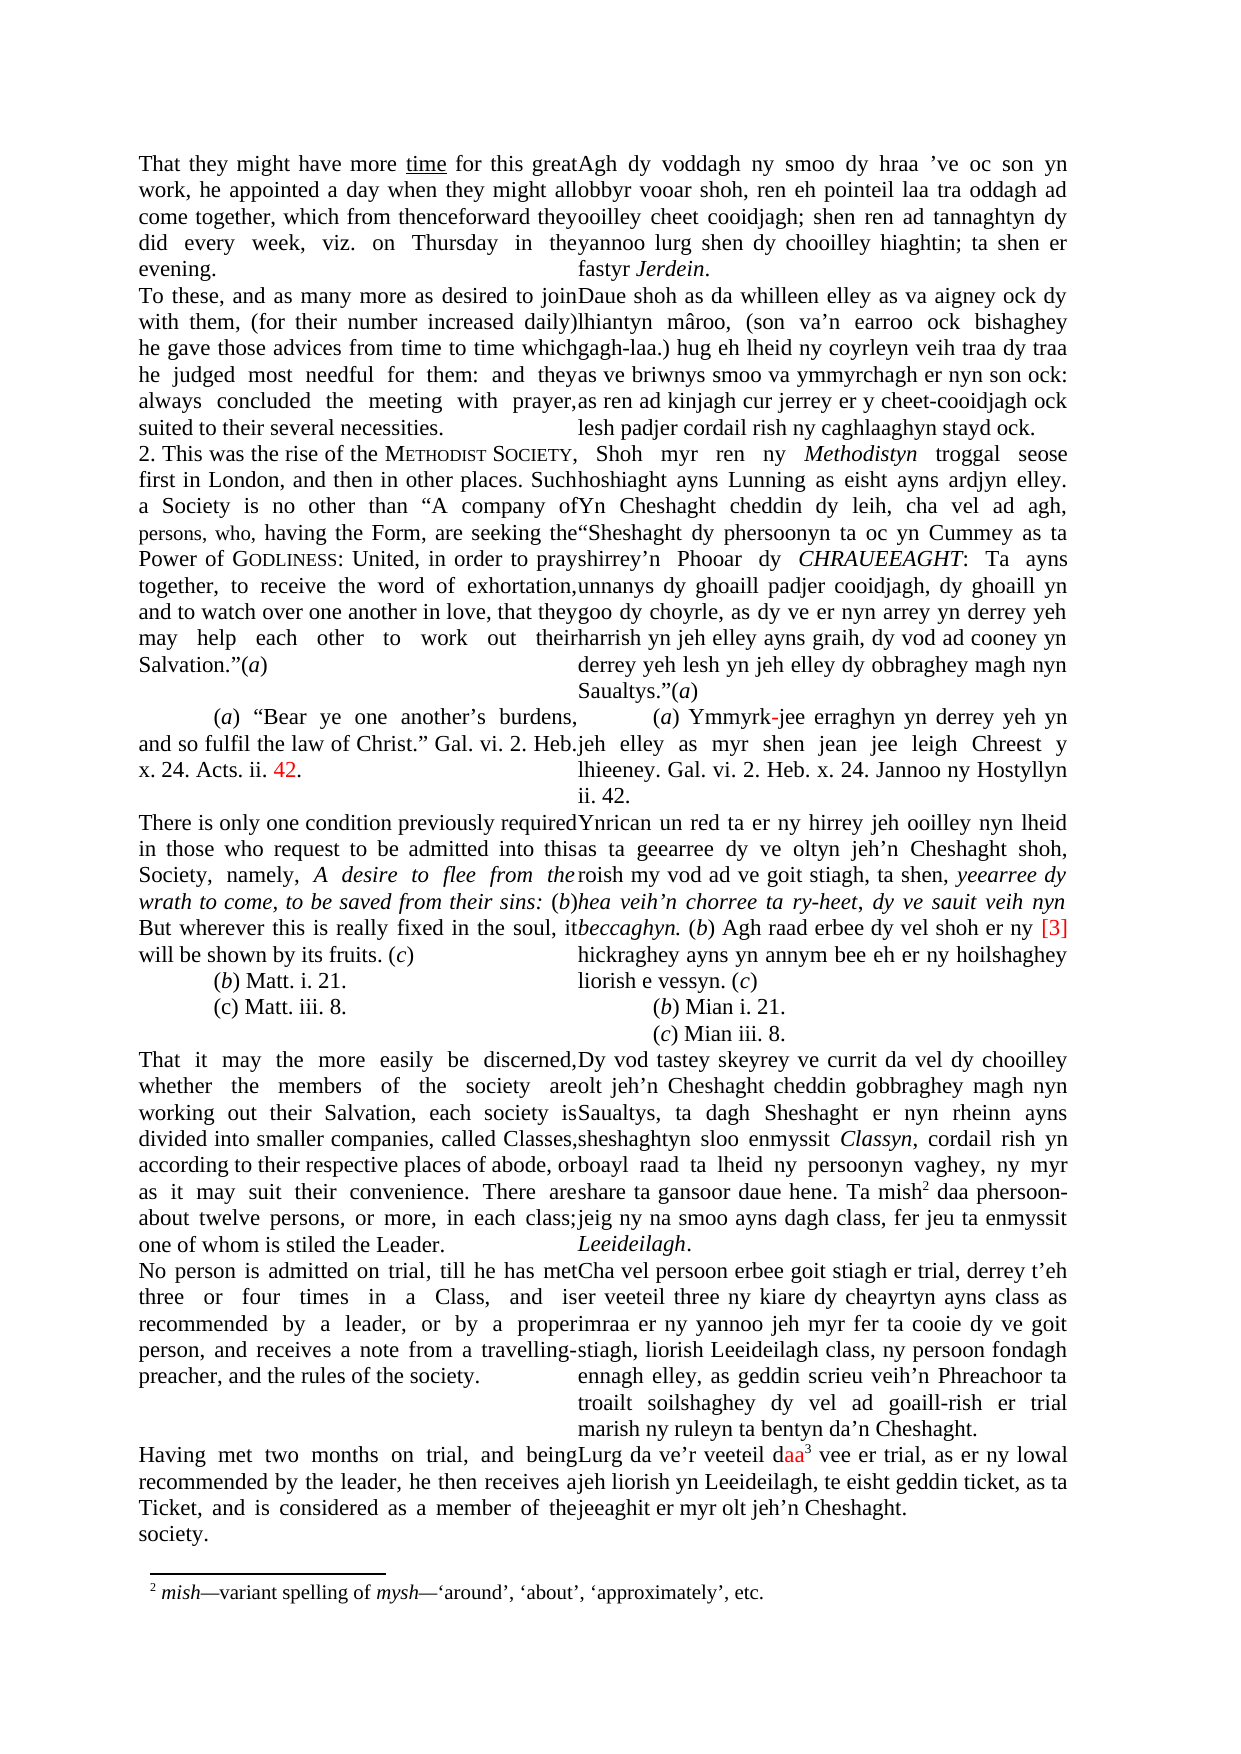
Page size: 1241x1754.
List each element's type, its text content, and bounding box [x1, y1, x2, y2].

table_cell Agh dy voddagh ny smoo dy hraa ’ve oc son yn obbyr vooar shoh, ren eh pointeil laa tra oddagh ad ooilley cheet cooidjagh; shen ren ad tannaghtyn dy yannoo lurg shen dy chooilley hiaghtin; ta shen er fastyr Jerdein. [578, 150, 1068, 282]
table_cell 2. This was the rise of the Methodist Society, first in London, and then in other places. Such a Society is no other than “A company of persons, who, having the Form, are seeking the Power of Godliness: United, in order to pray together, to receive the word of exhortation, and to watch over one another in love, that they may help each other to work out their Salvation.”(a) (a) “Bear ye one another’s burdens, and so fulfil the law of Christ.” Gal. vi. 2. Heb. x. 24. Acts. ii. 42. [138, 440, 578, 809]
table_cell Dy vod tastey skeyrey ve currit da vel dy chooilley olt jeh’n Cheshaght cheddin gobbraghey magh nyn Saualtys, ta dagh Sheshaght er nyn rheinn ayns sheshaghtyn sloo enmyssit Classyn, cordail rish yn boayl raad ta lheid ny persoonyn vaghey, ny myr share ta gansoor daue hene. Ta mish daa phersoon-jeig ny na smoo ayns dagh class, fer jeu ta enmyssit Leeideilagh. [578, 1046, 1068, 1257]
table_cell Ynrican un red ta er ny hirrey jeh ooilley nyn lheid as ta geearree dy ve oltyn jeh’n Cheshaght shoh, roish my vod ad ve goit stiagh, ta shen, yeearree dy hea veih’n chorree ta ry-heet, dy ve sauit veih nyn beccaghyn. (b) Agh raad erbee dy vel shoh er ny [3] hickraghey ayns yn annym bee eh er ny hoilshaghey liorish e vessyn. (c) (b) Mian i. 21. (c) Mian iii. 8. [578, 809, 1068, 1046]
table_cell There is only one condition previously required in those who request to be admitted into this Society, namely, A desire to flee from the wrath to come, to be saved from their sins: (b) But wherever this is really fixed in the soul, it will be shown by its fruits. (c) (b) Matt. i. 21. (c) Matt. iii. 8. [138, 809, 578, 1046]
table_cell That they might have more time for this great work, he appointed a day when they might all come together, which from thenceforward they did every week, viz. on Thursday in the evening. [138, 150, 578, 282]
table_cell That it may the more easily be discerned, whether the members of the society are working out their Salvation, each society is divided into smaller companies, called Classes, according to their respective places of abode, or as it may suit their convenience. There are about twelve persons, or more, in each class; one of whom is stiled the Leader. [138, 1046, 578, 1257]
table_cell Lurg da ve’r veeteil daa vee er trial, as er ny lowal jeh liorish yn Leeideilagh, te eisht geddin ticket, as ta jeeaghit er myr olt jeh’n Cheshaght. [578, 1441, 1068, 1547]
table_cell To these, and as many more as desired to join with them, (for their number increased daily) he gave those advices from time to time which he judged most needful for them: and they always concluded the meeting with prayer, suited to their several necessities. [138, 282, 578, 440]
table_cell Cha vel persoon erbee goit stiagh er trial, derrey t’eh er veeteil three ny kiare dy cheayrtyn ayns class as imraa er ny yannoo jeh myr fer ta cooie dy ve goit stiagh, liorish Leeideilagh class, ny persoon fondagh ennagh elley, as geddin scrieu veih’n Phreachoor ta troailt soilshaghey dy vel ad goaill-rish er trial marish ny ruleyn ta bentyn da’n Cheshaght. [578, 1257, 1068, 1441]
table_cell No person is admitted on trial, till he has met three or four times in a Class, and is recommended by a leader, or by a proper person, and receives a note from a travelling-preacher, and the rules of the society. [138, 1257, 578, 1441]
table_cell Shoh myr ren ny Methodistyn troggal seose hoshiaght ayns Lunning as eisht ayns ardjyn elley. Yn Cheshaght cheddin dy leih, cha vel ad agh, “Sheshaght dy phersoonyn ta oc yn Cummey as ta shirrey’n Phooar dy CHRAUEEAGHT: Ta ayns unnanys dy ghoaill padjer cooidjagh, dy ghoaill yn goo dy choyrle, as dy ve er nyn arrey yn derrey yeh harrish yn jeh elley ayns graih, dy vod ad cooney yn derrey yeh lesh yn jeh elley dy obbraghey magh nyn Saualtys.”(a) (a) Ymmyrk-jee erraghyn yn derrey yeh yn jeh elley as myr shen jean jee leigh Chreest y lhieeney. Gal. vi. 2. Heb. x. 24. Jannoo ny Hostyllyn ii. 42. [578, 440, 1068, 809]
table_cell Having met two months on trial, and being recommended by the leader, he then receives a Ticket, and is considered as a member of the society. [138, 1441, 578, 1547]
table_cell Daue shoh as da whilleen elley as va aigney ock dy lhiantyn mâroo, (son va’n earroo ock bishaghey gagh-laa.) hug eh lheid ny coyrleyn veih traa dy traa as ve briwnys smoo va ymmyrchagh er nyn son ock: as ren ad kinjagh cur jerrey er y cheet-cooidjagh ock lesh padjer cordail rish ny caghlaaghyn stayd ock. [578, 282, 1068, 440]
